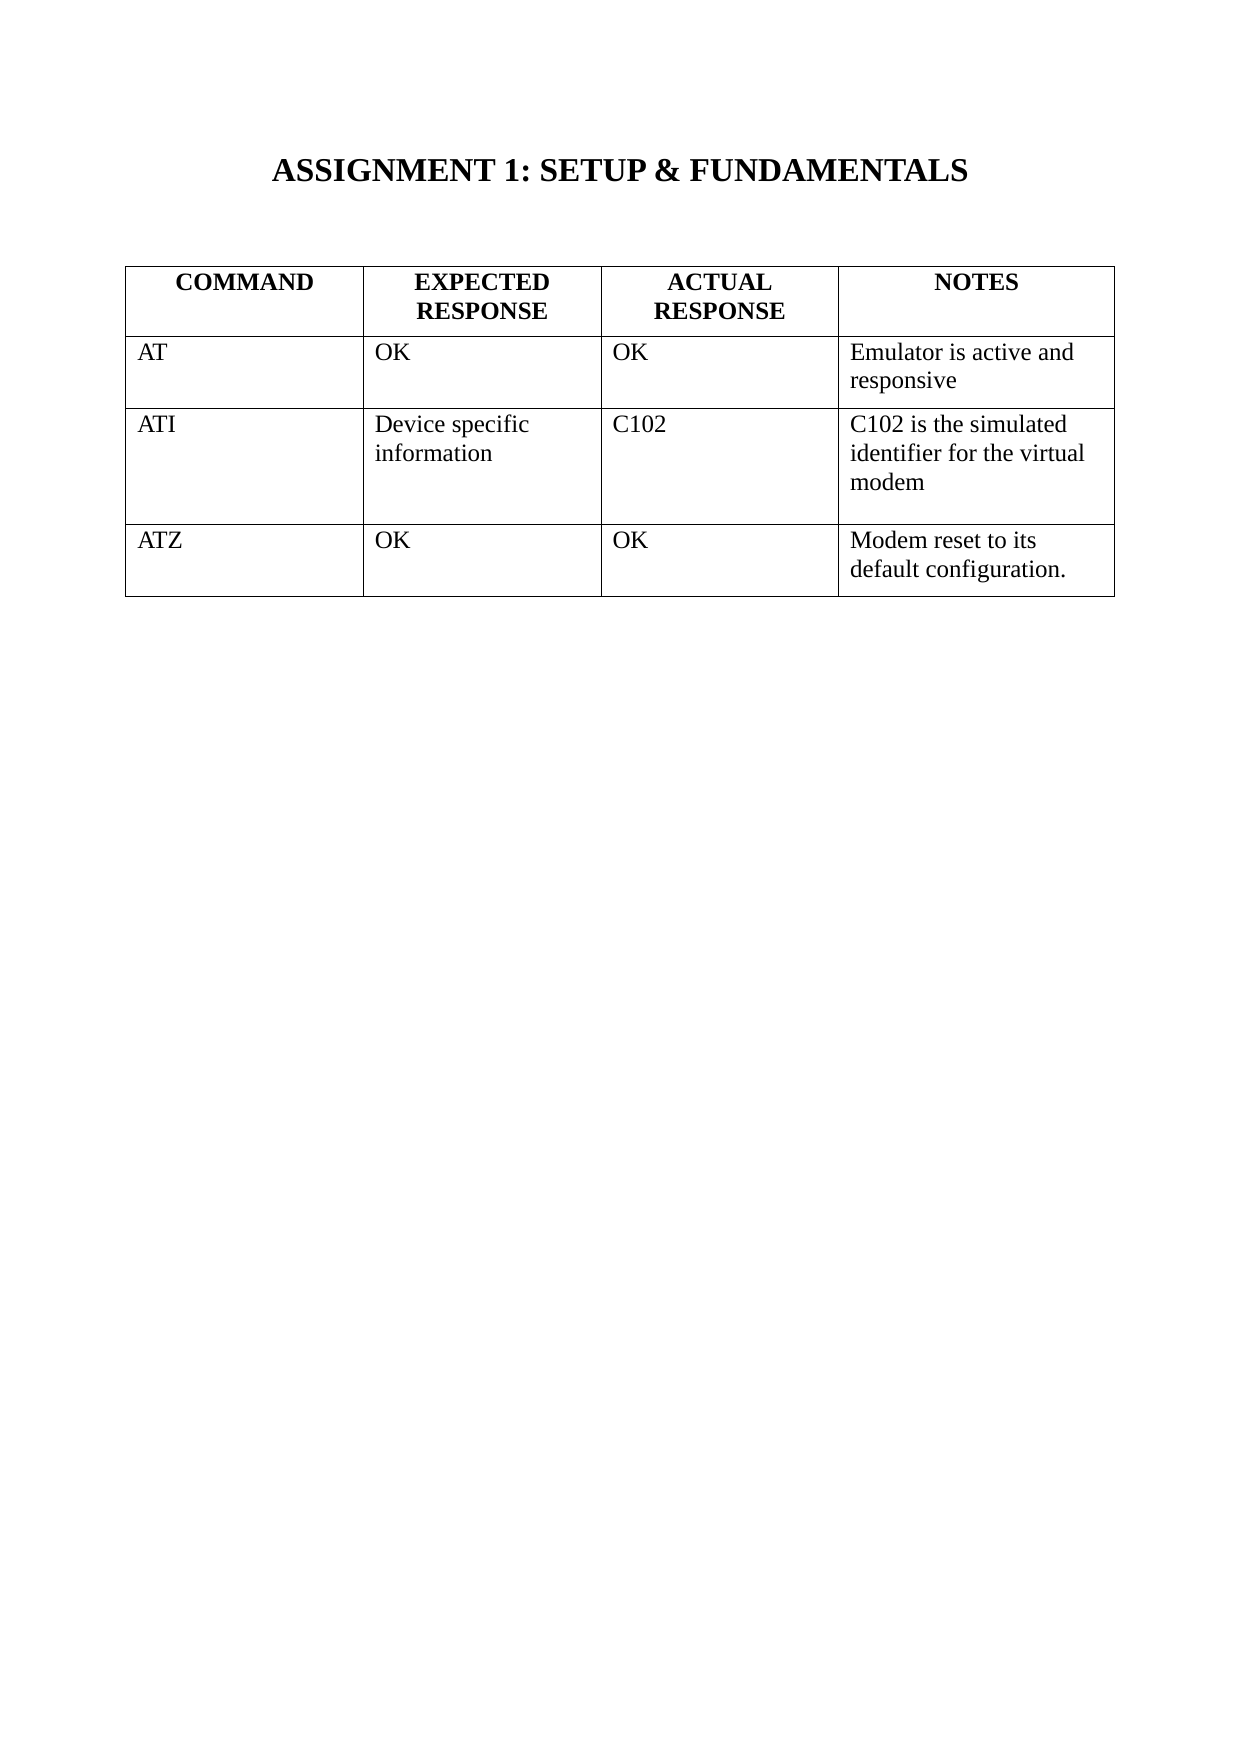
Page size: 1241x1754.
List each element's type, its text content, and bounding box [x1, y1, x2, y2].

table_cell C102 is the simulated identifier for the virtual modem [839, 409, 1114, 524]
table_cell OK [364, 525, 601, 596]
table_cell OK [364, 337, 601, 408]
table_cell Modem reset to its default configuration. [839, 525, 1114, 596]
table_cell Emulator is active and responsive [839, 337, 1114, 408]
table_header COMMAND [126, 267, 363, 336]
table_cell OK [602, 337, 838, 408]
table_cell C102 [602, 409, 838, 524]
table_cell Device specific information [364, 409, 601, 524]
table_cell AT [126, 337, 363, 408]
table_header NOTES [839, 267, 1114, 336]
text ASSIGNMENT 1: SETUP & FUNDAMENTALS [150, 150, 1090, 188]
table_header EXPECTED RESPONSE [364, 267, 601, 336]
table_cell OK [602, 525, 838, 596]
table_cell ATZ [126, 525, 363, 596]
table_header ACTUAL RESPONSE [602, 267, 838, 336]
table_cell ATI [126, 409, 363, 524]
